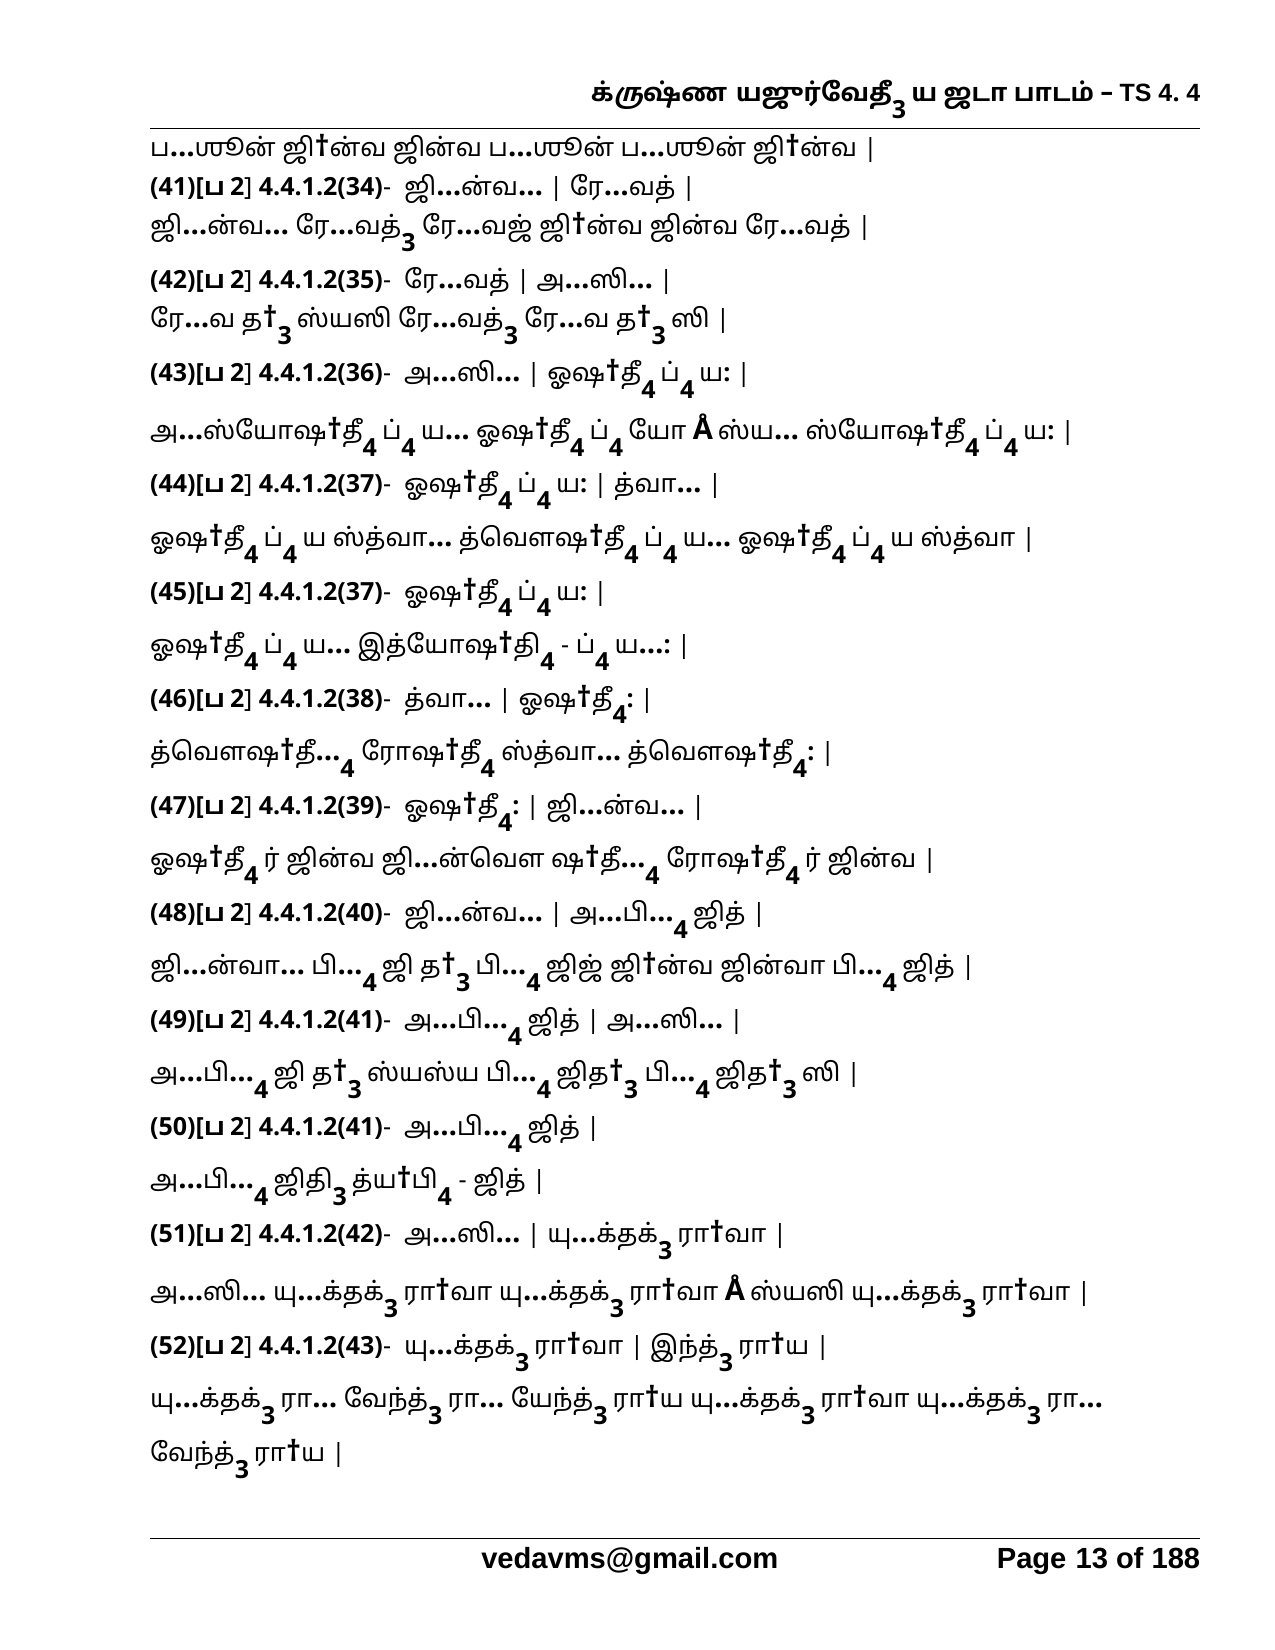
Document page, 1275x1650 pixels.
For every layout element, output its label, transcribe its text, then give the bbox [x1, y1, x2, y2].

text அ…பி…4ஜி த†3ஸ்யஸ்ய பி…4ஜித†3 பி…4ஜித†3ஸி | [150, 1055, 1200, 1106]
text ஜி…ன்வா… பி…4ஜி த†3பி…4ஜிஜ் ஜி†ன்வ ஜின்வா பி…4ஜித் | [150, 948, 1200, 999]
text யு…க்தக்3ரா… வேந்த்3ரா… யேந்த்3ரா†ய யு…க்தக்3ரா†வா யு…க்தக்3ரா… வேந்த்3ரா†ய | [150, 1381, 1200, 1485]
text (41)[ப2] 4.4.1.2(34)- ஜி…ன்வ… | ரே…வத் | [150, 168, 1200, 206]
text (44)[ப2] 4.4.1.2(37)- ஓஷ†தீ4ப்4ய: | த்வா… | [150, 466, 1200, 517]
text ரே…வ த†3ஸ்யஸி ரே…வத்3 ரே…வ த†3ஸி | [150, 301, 1200, 352]
text ப…ஶூன் ஜி†ன்வ ஜின்வ ப…ஶூன் ப…ஶூன் ஜி†ன்வ | [150, 129, 1200, 167]
text (42)[ப2] 4.4.1.2(35)- ரே…வத் | அ…ஸி… | [150, 261, 1200, 299]
text த்வௌஷ†தீ…4 ரோஷ†தீ4 ஸ்த்வா… த்வௌஷ†தீ4: | [150, 734, 1200, 785]
text அ…பி…4ஜிதி3த்ய†பி4 - ஜித் | [150, 1162, 1200, 1213]
text (50)[ப2] 4.4.1.2(41)- அ…பி…4ஜித் | [150, 1108, 1200, 1159]
text அ…ஸ்யோஷ†தீ4ப்4ய… ஓஷ†தீ4ப்4யோ Åஸ்ய… ஸ்யோஷ†தீ4ப்4ய: | [150, 408, 1200, 463]
text (48)[ப2] 4.4.1.2(40)- ஜி…ன்வ… | அ…பி…4ஜித் | [150, 894, 1200, 945]
text ஓஷ†தீ4ப்4ய… இத்யோஷ†தி4 - ப்4ய…: | [150, 627, 1200, 678]
text (52)[ப2] 4.4.1.2(43)- யு…க்தக்3ரா†வா | இந்த்3ரா†ய | [150, 1327, 1200, 1378]
text (51)[ப2] 4.4.1.2(42)- அ…ஸி… | யு…க்தக்3ரா†வா | [150, 1216, 1200, 1267]
text ஜி…ன்வ… ரே…வத்3 ரே…வஜ் ஜி†ன்வ ஜின்வ ரே…வத் | [150, 208, 1200, 259]
text (43)[ப2] 4.4.1.2(36)- அ…ஸி… | ஓஷ†தீ4ப்4ய: | [150, 354, 1200, 405]
text (49)[ப2] 4.4.1.2(41)- அ…பி…4ஜித் | அ…ஸி… | [150, 1001, 1200, 1052]
text (46)[ப2] 4.4.1.2(38)- த்வா… | ஓஷ†தீ4: | [150, 680, 1200, 731]
text (47)[ப2] 4.4.1.2(39)- ஓஷ†தீ4: | ஜி…ன்வ… | [150, 787, 1200, 838]
text அ…ஸி… யு…க்தக்3ரா†வா யு…க்தக்3ரா†வா Åஸ்யஸி யு…க்தக்3ரா†வா | [150, 1269, 1200, 1324]
text ஓஷ†தீ4ப்4ய ஸ்த்வா… த்வௌஷ†தீ4ப்4ய… ஓஷ†தீ4ப்4ய ஸ்த்வா | [150, 519, 1200, 571]
text ஓஷ†தீ4ர் ஜின்வ ஜி…ன்வௌ ஷ†தீ…4 ரோஷ†தீ4ர் ஜின்வ | [150, 841, 1200, 892]
text (45)[ப2] 4.4.1.2(37)- ஓஷ†தீ4ப்4ய: | [150, 573, 1200, 624]
